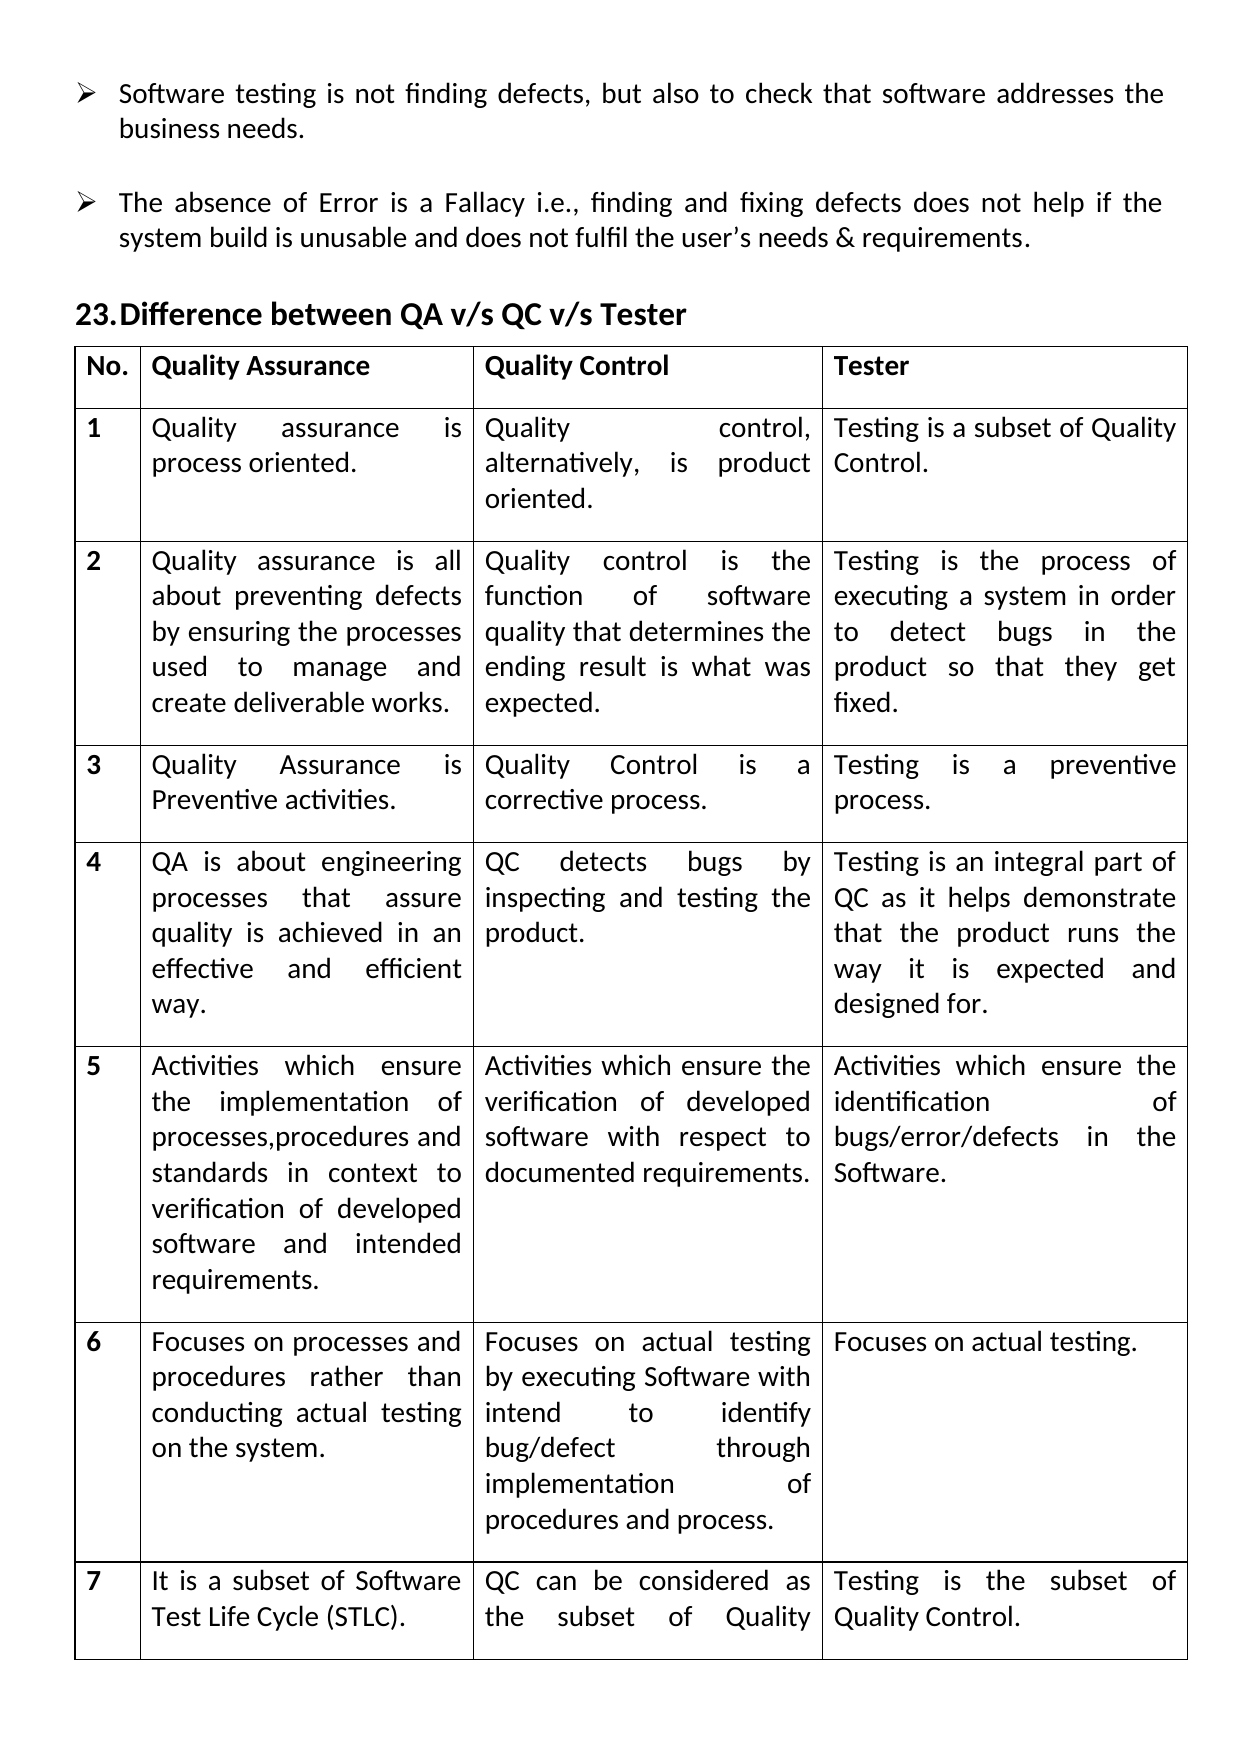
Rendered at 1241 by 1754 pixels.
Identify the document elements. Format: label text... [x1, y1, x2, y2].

table_cell Quality Assurance is Preventive activities. [141, 746, 473, 842]
table_cell Quality control is the function of software quality that determines the ending result is what was expected. [474, 542, 822, 745]
table_cell Focuses on actual testing by executing Software with intend to identify bug/defect through implementation of procedures and process. [474, 1323, 822, 1561]
table_header Quality Control [474, 347, 822, 408]
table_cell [141, 1563, 473, 1659]
table_cell 3 [76, 746, 140, 842]
table_cell Focuses on processes and procedures rather than conducting actual testing on the system. [141, 1323, 473, 1561]
table_cell 4 [76, 843, 140, 1046]
table_cell Activities which ensure the implementation of processes,procedures and standards in context to verification of developed software and intended requirements. [141, 1047, 473, 1322]
table_cell Focuses on actual testing. [823, 1323, 1187, 1561]
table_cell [823, 1563, 1187, 1659]
list Difference between QA v/s QC v/s Tester [75, 293, 1165, 333]
table_cell QC detects bugs by inspecting and testing the product. [474, 843, 822, 1046]
table_cell Quality Control is a corrective process. [474, 746, 822, 842]
table_cell 5 [76, 1047, 140, 1322]
list Software testing is not finding defects, but also to check that software addresses the business needs. [75, 75, 1165, 146]
table_cell 2 [76, 542, 140, 745]
table_cell Testing is an integral part of QC as it helps demonstrate that the product runs the way it is expected and designed for. [823, 843, 1187, 1046]
table_cell Testing is a subset of Quality Control. [823, 409, 1187, 541]
table_cell QA is about engineering processes that assure quality is achieved in an effective and efficient way. [141, 843, 473, 1046]
table_cell 7 [76, 1563, 140, 1659]
table_cell 1 [76, 409, 140, 541]
table_cell 6 [76, 1323, 140, 1561]
table_cell Quality control, alternatively, is product oriented. [474, 409, 822, 541]
table_cell Testing is the process of executing a system in order to detect bugs in the product so that they get fixed. [823, 542, 1187, 745]
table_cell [474, 1563, 822, 1659]
table_cell Activities which ensure the verification of developed software with respect to documented requirements. [474, 1047, 822, 1322]
table_header Tester [823, 347, 1187, 408]
table_header No. [76, 347, 140, 408]
table_cell Testing is a preventive process. [823, 746, 1187, 842]
table_cell Quality assurance is process oriented. [141, 409, 473, 541]
table_cell Quality assurance is all about preventing defects by ensuring the processes used to manage and create deliverable works. [141, 542, 473, 745]
table_header Quality Assurance [141, 347, 473, 408]
list The absence of Error is a Fallacy i.e., finding and fixing defects does not help if the system build is unusable and does not fulfil the user’s needs & requirements. [75, 184, 1165, 255]
table_cell Activities which ensure the identification of bugs/error/defects in the Software. [823, 1047, 1187, 1322]
